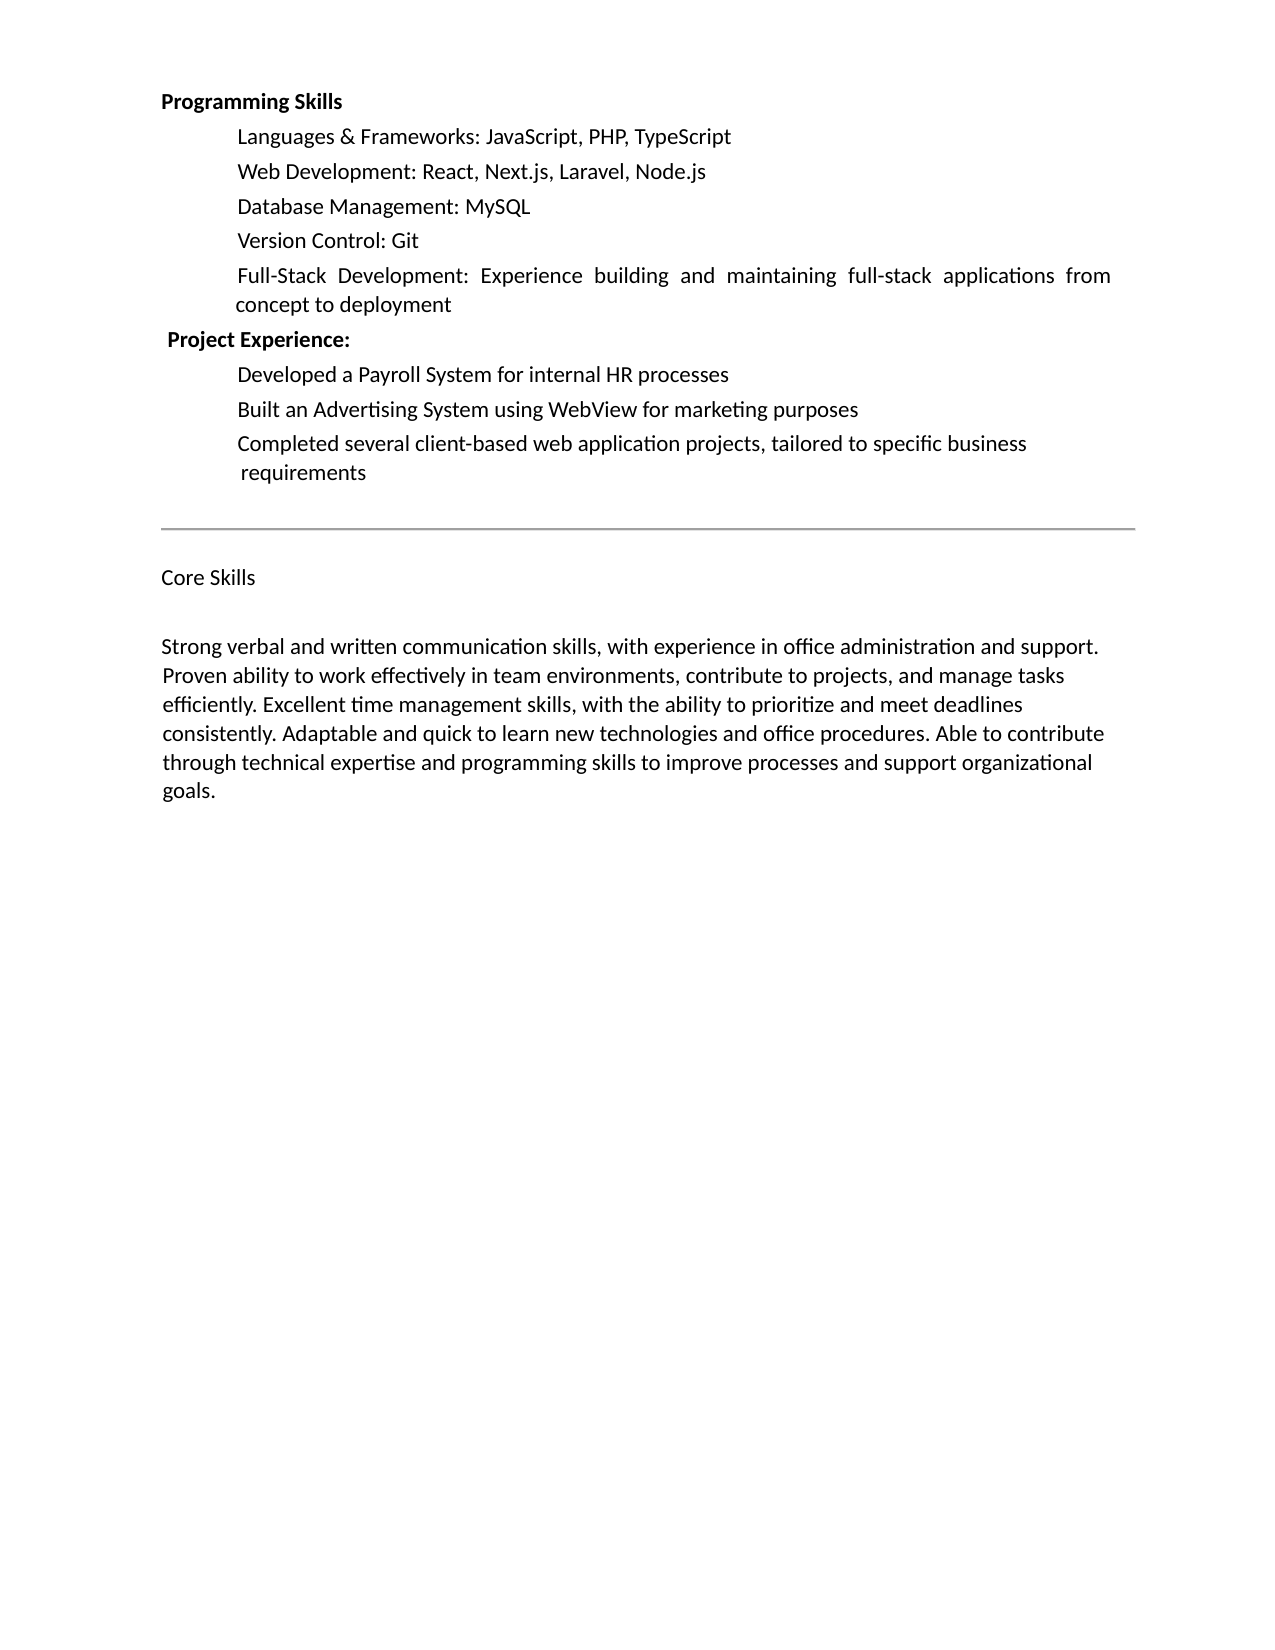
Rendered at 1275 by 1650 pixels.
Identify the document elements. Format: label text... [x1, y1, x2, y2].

text Completed several client-based web application projects, tailored to specific business requirements [162, 429, 1123, 486]
text Database Management: MySQL [162, 192, 1123, 220]
text Version Control: Git [162, 227, 1123, 255]
text Project Experience: [162, 325, 1123, 353]
text Strong verbal and written communication skills, with experience in office administration and support. Proven ability to work effectively in team environments, contribute to projects, and manage tasks efficiently. Excellent time management skills, with the ability to prioritize and meet deadlines consistently. Adaptable and quick to learn new technologies and office procedures. Able to contribute through technical expertise and programming skills to improve processes and support organizational goals. [161, 632, 1123, 804]
text Developed a Payroll System for internal HR processes [162, 360, 1123, 388]
text Core Skills [161, 563, 1123, 591]
text Languages & Frameworks: JavaScript, PHP, TypeScript [162, 122, 1123, 150]
text Full-Stack Development: Experience building and maintaining full-stack applications from concept to deployment [162, 261, 1123, 318]
text Web Development: React, Next.js, Laravel, Node.js [162, 157, 1123, 185]
text Built an Advertising System using WebView for marketing purposes [162, 395, 1123, 423]
text Programming Skills [161, 87, 1123, 116]
